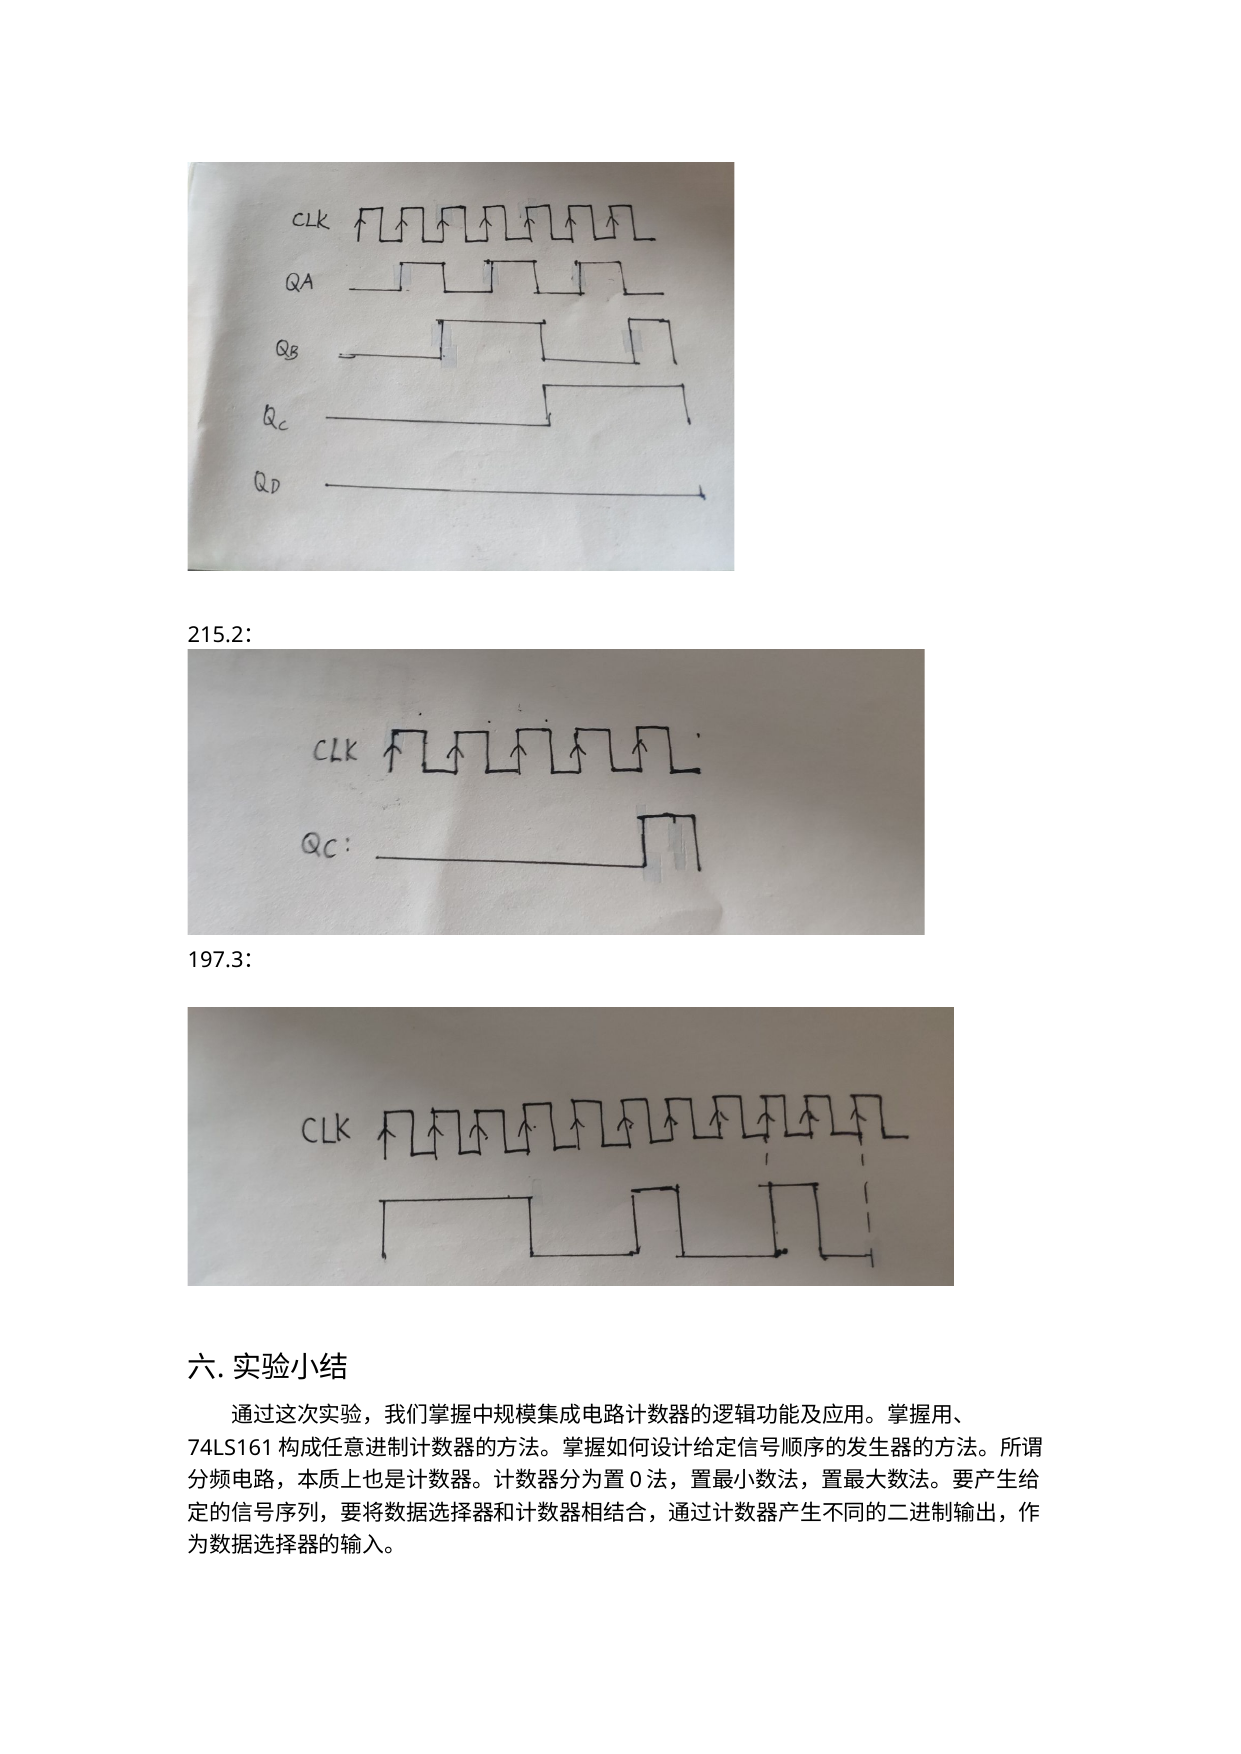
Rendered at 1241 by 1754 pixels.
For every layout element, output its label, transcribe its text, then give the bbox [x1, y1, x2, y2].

text 197.3： [187, 942, 1053, 974]
picture [187, 1007, 954, 1286]
picture [187, 162, 735, 571]
text 六. 实验小结 [187, 1332, 1053, 1397]
text 通过这次实验，我们掌握中规模集成电路计数器的逻辑功能及应用。掌握用、74LS161构成任意进制计数器的方法。掌握如何设计给定信号顺序的发生器的方法。所谓分频电路，本质上也是计数器。计数器分为置0法，置最小数法，置最大数法。要产生给定的信号序列，要将数据选择器和计数器相结合，通过计数器产生不同的二进制输出，作为数据选择器的输入。 [187, 1397, 1053, 1559]
text 215.2： [187, 617, 1053, 649]
picture [187, 649, 925, 935]
